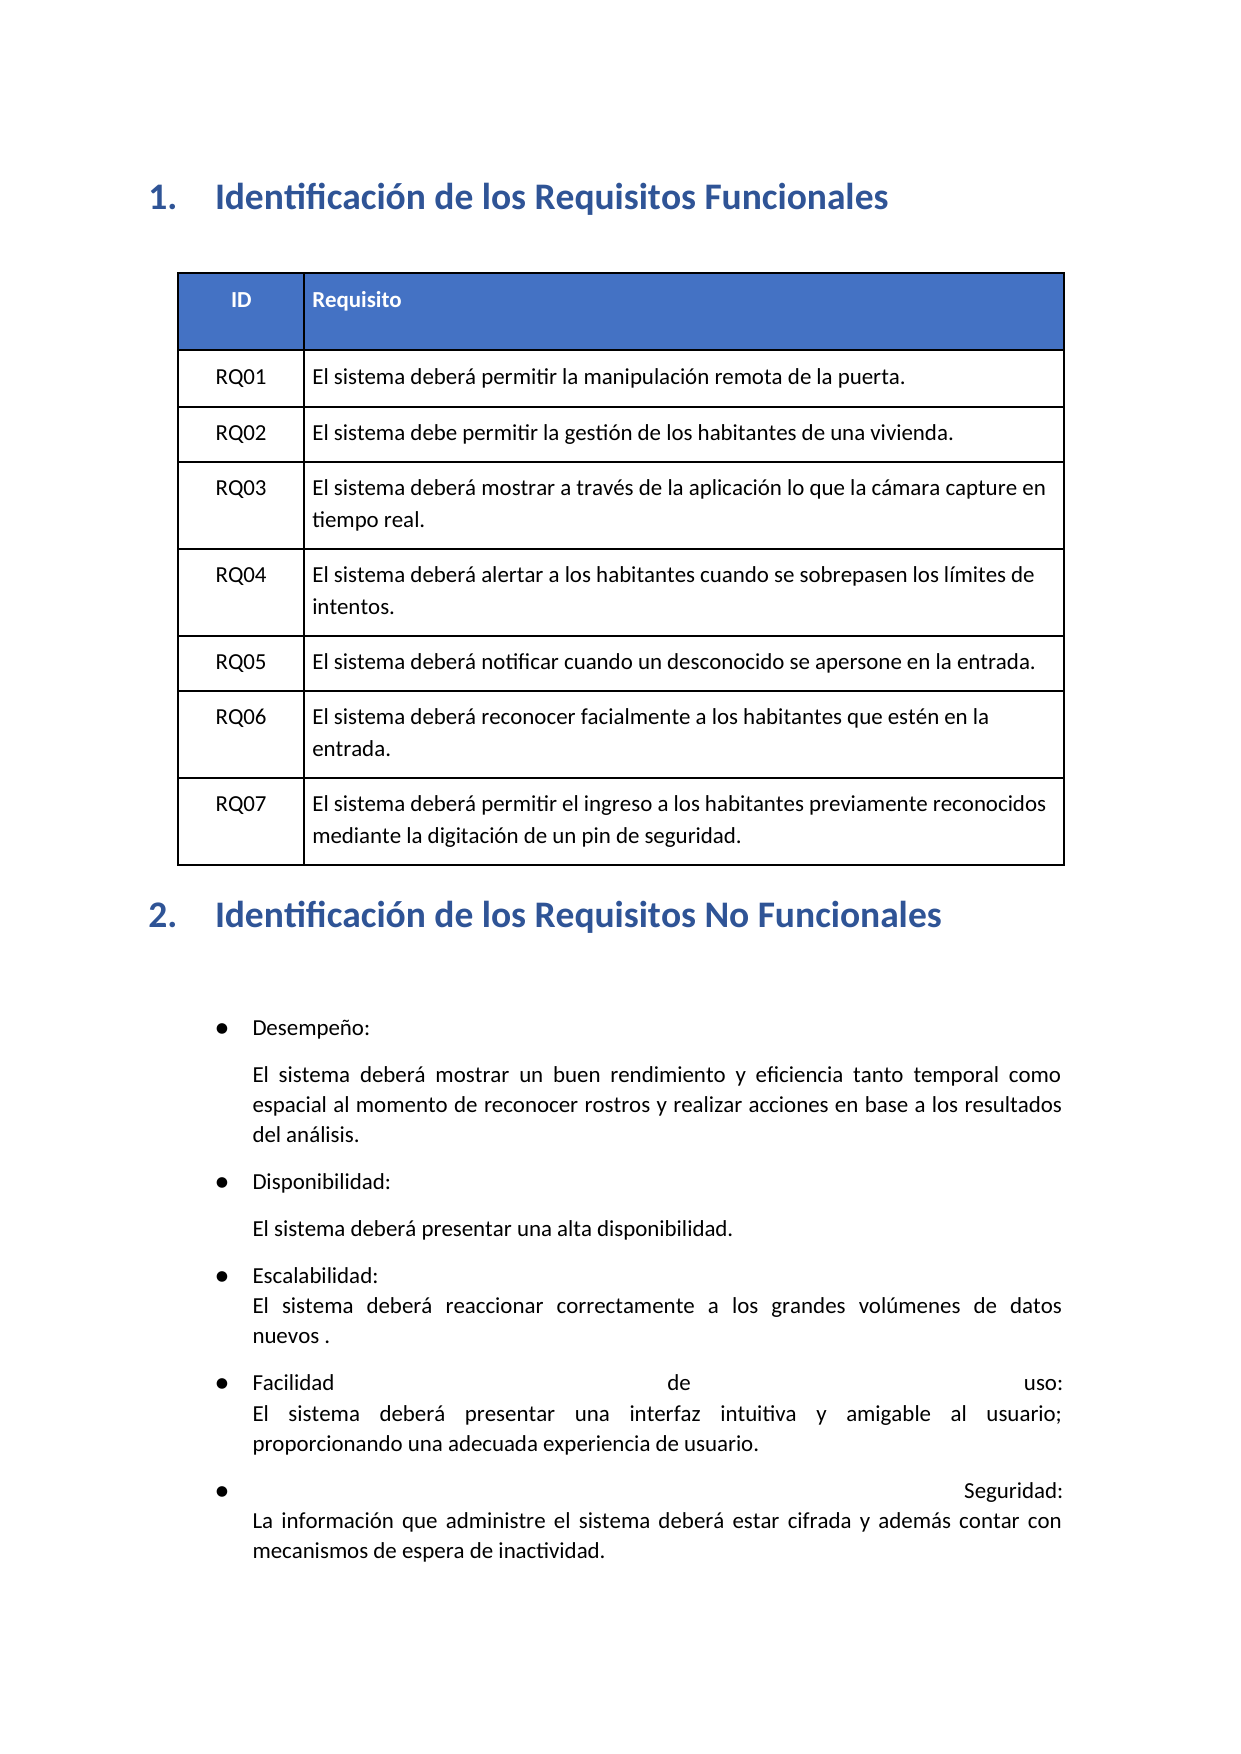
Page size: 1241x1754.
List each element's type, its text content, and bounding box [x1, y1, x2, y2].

table_cell RQ07 [179, 779, 303, 863]
text El sistema deberá presentar una alta disponibilidad. [252, 1214, 1063, 1242]
table_cell El sistema deberá permitir el ingreso a los habitantes previamente reconocidos mediante la digitación de un pin de seguridad. [305, 779, 1063, 863]
text El sistema deberá mostrar un buen rendimiento y eficiencia tanto temporal como espacial al momento de reconocer rostros y realizar acciones en base a los resultados del análisis. [252, 1060, 1063, 1148]
table_cell El sistema deberá notificar cuando un desconocido se apersone en la entrada. [305, 637, 1063, 689]
table_header ID [179, 274, 303, 349]
table_cell El sistema deberá permitir la manipulación remota de la puerta. [305, 351, 1063, 406]
list Seguridad: La información que administre el sistema deberá estar cifrada y además contar con mecanismos de espera de inactividad. [215, 1476, 1063, 1564]
table_cell El sistema deberá mostrar a través de la aplicación lo que la cámara capture en tiempo real. [305, 463, 1063, 548]
table_cell El sistema deberá reconocer facialmente a los habitantes que estén en la entrada. [305, 692, 1063, 777]
table_cell RQ04 [179, 550, 303, 635]
list Desempeño: [215, 1013, 1063, 1041]
list Escalabilidad: El sistema deberá reaccionar correctamente a los grandes volúmenes de datos nuevos . [215, 1261, 1063, 1349]
table_cell RQ02 [179, 408, 303, 461]
table_cell RQ05 [179, 637, 303, 689]
table_header Requisito [305, 274, 1063, 349]
table_cell RQ01 [179, 351, 303, 406]
subtitle Identificación de los Requisitos Funcionales [177, 173, 1063, 218]
table_cell El sistema debe permitir la gestión de los habitantes de una vivienda. [305, 408, 1063, 461]
table_cell RQ06 [179, 692, 303, 777]
table_cell El sistema deberá alertar a los habitantes cuando se sobrepasen los límites de intentos. [305, 550, 1063, 635]
list Facilidad de uso: El sistema deberá presentar una interfaz intuitiva y amigable al usuario; proporcionando una adecuada experiencia de usuario. [215, 1368, 1063, 1457]
list Disponibilidad: [215, 1167, 1063, 1195]
table_cell RQ03 [179, 463, 303, 548]
subtitle Identificación de los Requisitos No Funcionales [177, 891, 1063, 936]
